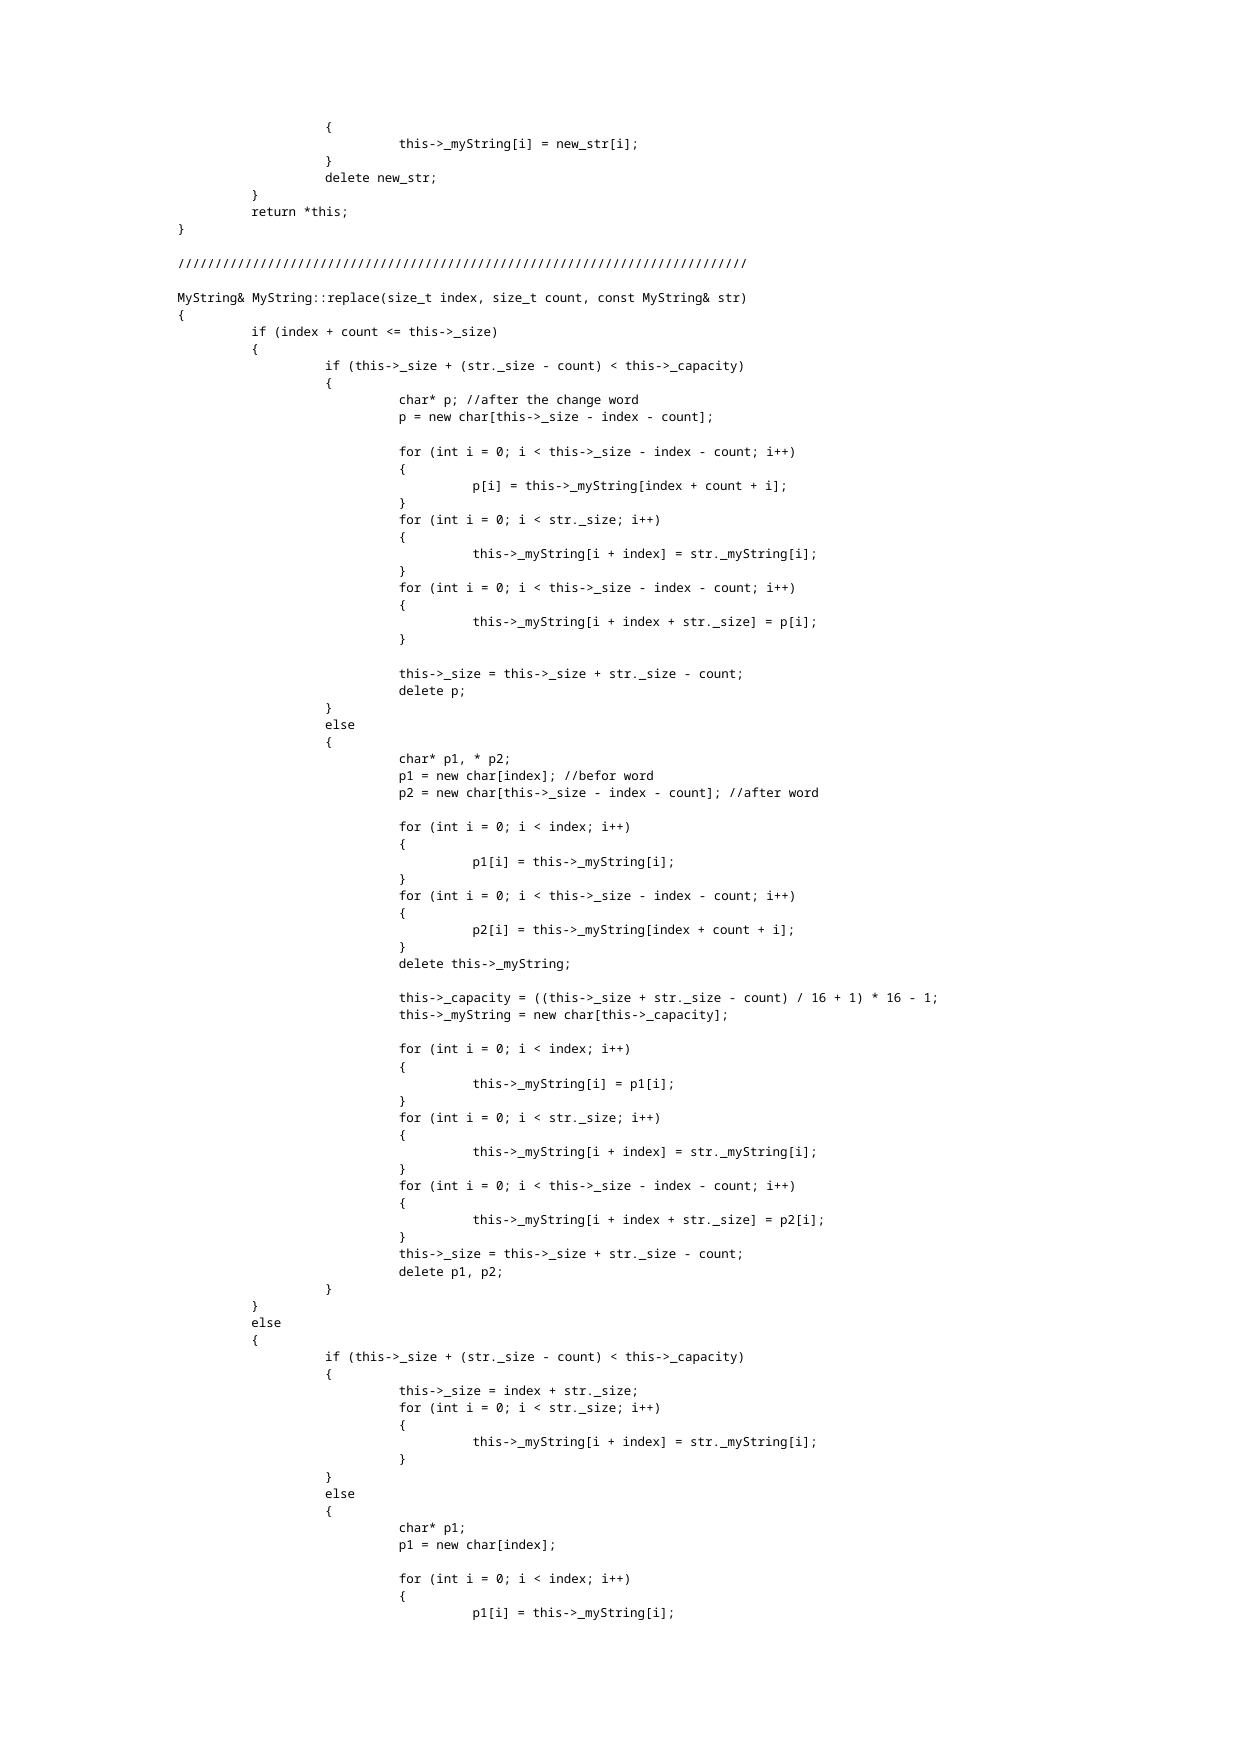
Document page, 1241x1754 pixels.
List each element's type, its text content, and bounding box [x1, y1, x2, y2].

text { [177, 836, 1152, 853]
text { [177, 1587, 1152, 1604]
text } [177, 1228, 1152, 1246]
text p1[i] = this->_myString[i]; [177, 1604, 1152, 1621]
text this->_myString[i + index + str._size] = p2[i]; [177, 1211, 1152, 1228]
text for (int i = 0; i < index; i++) [177, 818, 1152, 836]
text { [177, 1502, 1152, 1519]
text char* p; //after the change word [177, 391, 1152, 408]
text { [177, 1126, 1152, 1143]
text } [177, 494, 1152, 511]
text } [177, 1297, 1152, 1314]
text for (int i = 0; i < str._size; i++) [177, 511, 1152, 528]
text } [177, 562, 1152, 579]
text for (int i = 0; i < this->_size - index - count; i++) [177, 1177, 1152, 1194]
text } [177, 699, 1152, 716]
text p1 = new char[index]; //befor word [177, 767, 1152, 784]
text this->_size = this->_size + str._size - count; [177, 665, 1152, 682]
text return *this; [177, 203, 1152, 221]
text } [177, 221, 1152, 238]
text char* p1; [177, 1519, 1152, 1536]
text } [177, 1451, 1152, 1468]
text this->_size = this->_size + str._size - count; [177, 1246, 1152, 1263]
text p2[i] = this->_myString[index + count + i]; [177, 921, 1152, 938]
text MyString& MyString::replace(size_t index, size_t count, const MyString& str) [177, 289, 1152, 306]
text } [177, 1160, 1152, 1177]
text for (int i = 0; i < this->_size - index - count; i++) [177, 579, 1152, 596]
text { [177, 1416, 1152, 1433]
text { [177, 340, 1152, 357]
text } [177, 938, 1152, 955]
text if (this->_size + (str._size - count) < this->_capacity) [177, 357, 1152, 374]
text else [177, 1314, 1152, 1331]
text if (this->_size + (str._size - count) < this->_capacity) [177, 1348, 1152, 1365]
text this->_myString = new char[this->_capacity]; [177, 1006, 1152, 1023]
text delete new_str; [177, 169, 1152, 186]
text p[i] = this->_myString[index + count + i]; [177, 477, 1152, 494]
text } [177, 1468, 1152, 1485]
text delete p1, p2; [177, 1263, 1152, 1280]
text } [177, 1280, 1152, 1297]
text { [177, 1331, 1152, 1348]
text { [177, 374, 1152, 391]
text } [177, 186, 1152, 203]
text } [177, 1092, 1152, 1109]
text this->_myString[i + index] = str._myString[i]; [177, 1433, 1152, 1451]
text for (int i = 0; i < this->_size - index - count; i++) [177, 443, 1152, 460]
text { [177, 1365, 1152, 1382]
text p2 = new char[this->_size - index - count]; //after word [177, 784, 1152, 801]
text this->_myString[i] = new_str[i]; [177, 135, 1152, 152]
text p1[i] = this->_myString[i]; [177, 853, 1152, 870]
text p = new char[this->_size - index - count]; [177, 408, 1152, 426]
text this->_myString[i + index] = str._myString[i]; [177, 1143, 1152, 1160]
text { [177, 118, 1152, 135]
text { [177, 460, 1152, 477]
text { [177, 596, 1152, 613]
text { [177, 1194, 1152, 1211]
text else [177, 1485, 1152, 1502]
text this->_myString[i + index] = str._myString[i]; [177, 545, 1152, 562]
text } [177, 152, 1152, 169]
text { [177, 733, 1152, 750]
text delete this->_myString; [177, 955, 1152, 972]
text for (int i = 0; i < str._size; i++) [177, 1399, 1152, 1416]
text for (int i = 0; i < index; i++) [177, 1041, 1152, 1058]
text } [177, 870, 1152, 887]
text { [177, 306, 1152, 323]
text { [177, 904, 1152, 921]
text if (index + count <= this->_size) [177, 323, 1152, 340]
text delete p; [177, 682, 1152, 699]
text else [177, 716, 1152, 733]
text p1 = new char[index]; [177, 1536, 1152, 1553]
text //////////////////////////////////////////////////////////////////////////// [177, 255, 1152, 272]
text } [177, 631, 1152, 648]
text this->_myString[i] = p1[i]; [177, 1075, 1152, 1092]
text this->_myString[i + index + str._size] = p[i]; [177, 613, 1152, 631]
text for (int i = 0; i < this->_size - index - count; i++) [177, 887, 1152, 904]
text { [177, 528, 1152, 545]
text this->_capacity = ((this->_size + str._size - count) / 16 + 1) * 16 - 1; [177, 989, 1152, 1006]
text this->_size = index + str._size; [177, 1382, 1152, 1399]
text for (int i = 0; i < str._size; i++) [177, 1109, 1152, 1126]
text char* p1, * p2; [177, 750, 1152, 767]
text { [177, 1058, 1152, 1075]
text for (int i = 0; i < index; i++) [177, 1570, 1152, 1587]
